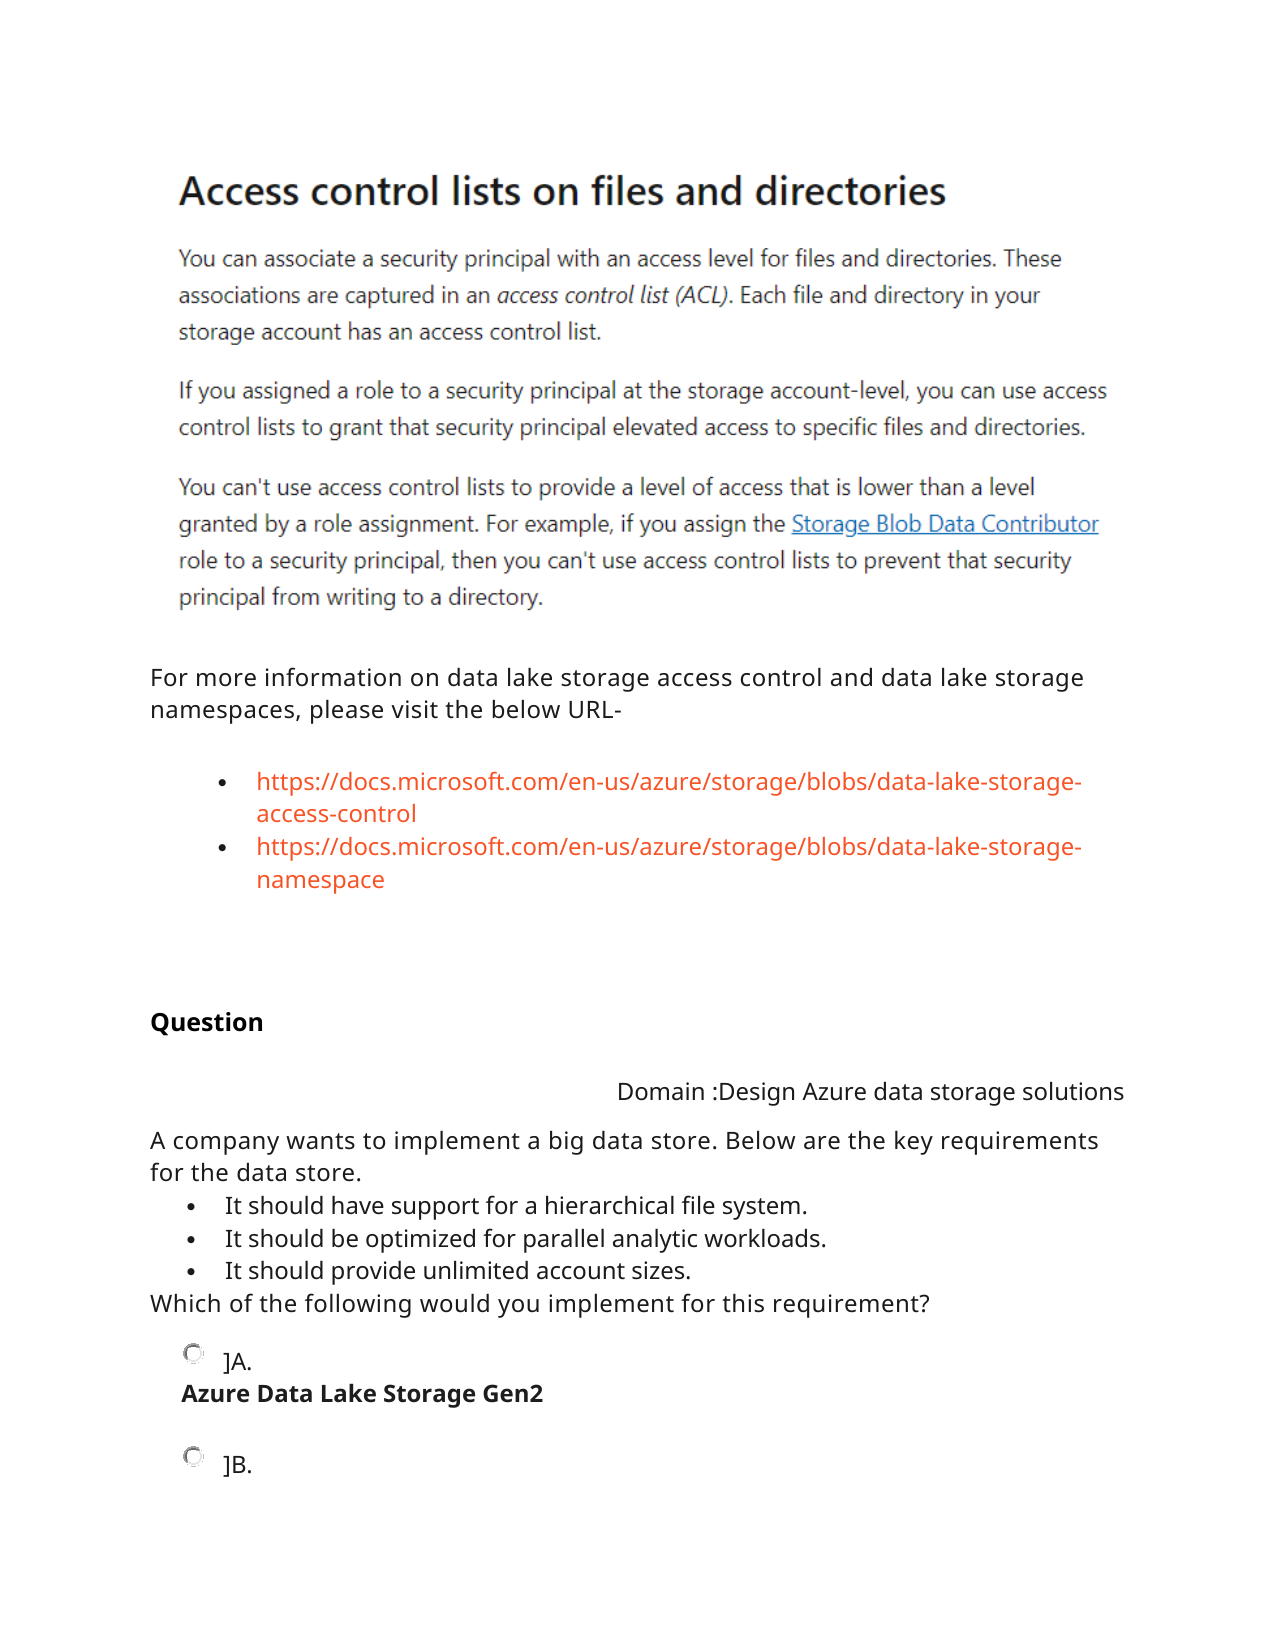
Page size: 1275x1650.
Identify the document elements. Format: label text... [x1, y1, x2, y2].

text ]B. [181, 1439, 1125, 1481]
text Domain :Design Azure data storage solutions [150, 1074, 1125, 1107]
text ]A. [181, 1336, 1125, 1377]
list https://docs.microsoft.com/en-us/azure/storage/blobs/data-lake-storage-access-control [219, 764, 1094, 830]
text Which of the following would you implement for this requirement? [150, 1287, 1125, 1319]
picture [150, 150, 1125, 622]
subtitle Question 14 [150, 1005, 1125, 1039]
list It should be optimized for parallel analytic workloads. [187, 1221, 1125, 1254]
text A company wants to implement a big data store. Below are the key requirements for the data store. [150, 1123, 1125, 1189]
list It should provide unlimited account sizes. [187, 1254, 1125, 1287]
list It should have support for a hierarchical file system. [187, 1189, 1125, 1221]
text Azure Data Lake Storage Gen2 [181, 1377, 1125, 1410]
text For more information on data lake storage access control and data lake storage namespaces, please visit the below URL- [150, 660, 1125, 726]
list https://docs.microsoft.com/en-us/azure/storage/blobs/data-lake-storage-namespace [219, 830, 1094, 895]
